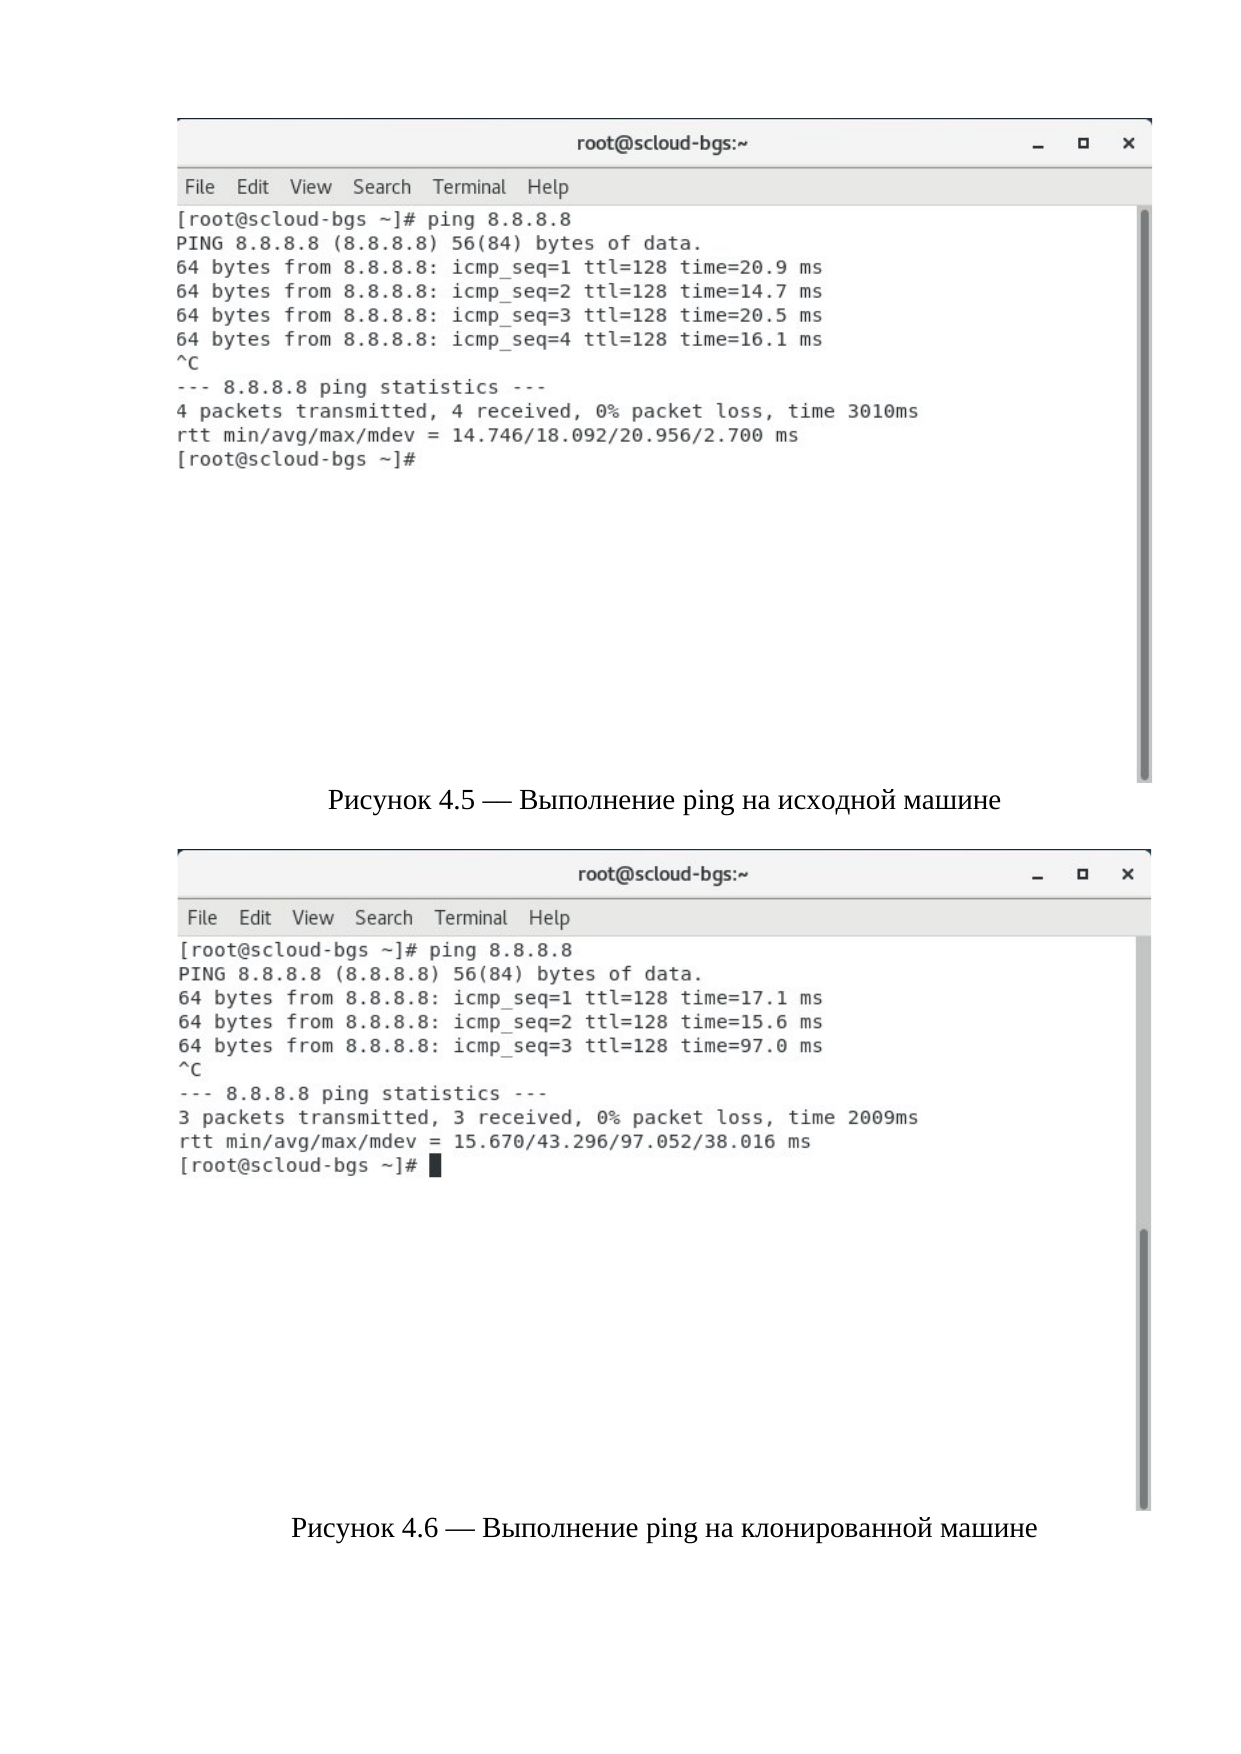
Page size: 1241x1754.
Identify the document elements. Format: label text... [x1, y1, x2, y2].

text Рисунок 4.6 –– Выполнение ping на клонированной машине [177, 1511, 1152, 1544]
text Рисунок 4.5 –– Выполнение ping на исходной машине [177, 783, 1152, 816]
picture [177, 118, 1153, 783]
picture [177, 849, 1152, 1511]
